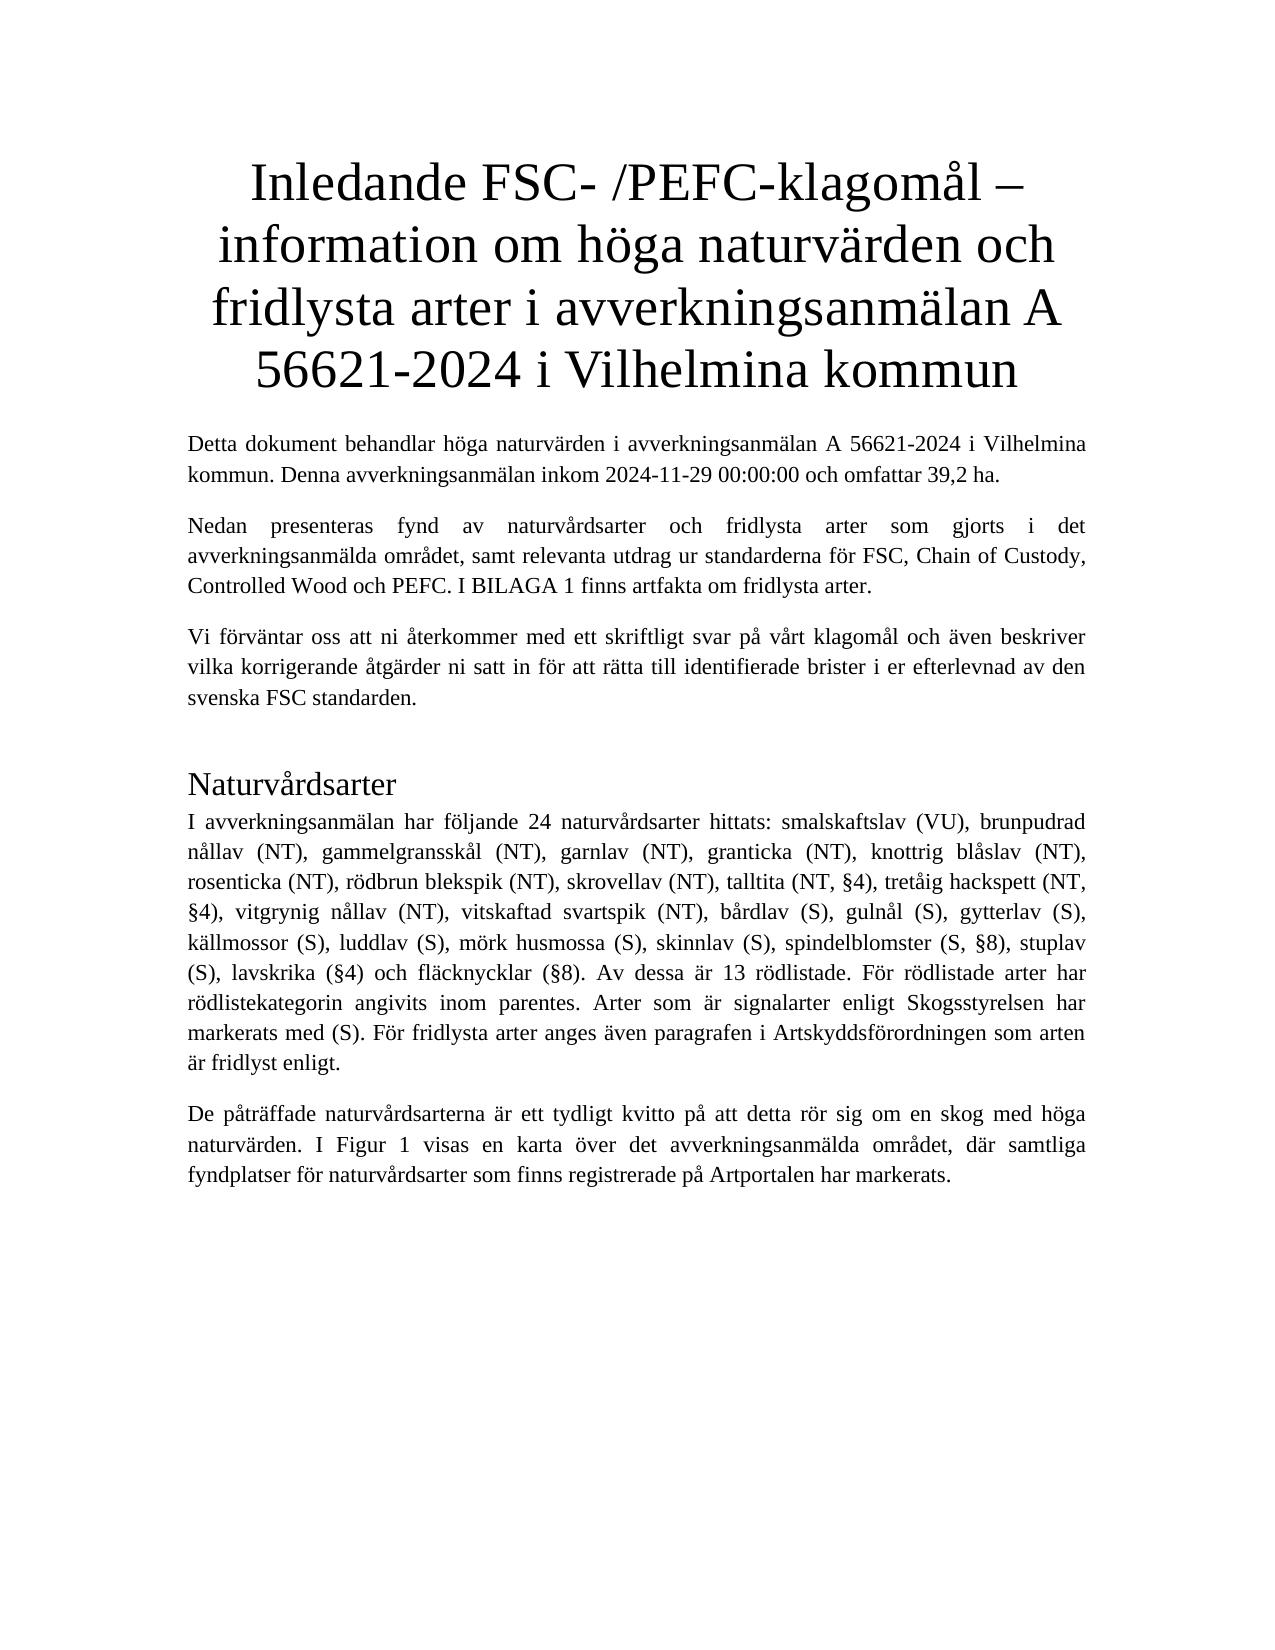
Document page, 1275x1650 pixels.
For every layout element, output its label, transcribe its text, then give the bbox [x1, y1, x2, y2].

text De påträffade naturvårdsarterna är ett tydligt kvitto på att detta rör sig om en skog med höga naturvärden. I Figur 1 visas en karta över det avverkningsanmälda området, där samtliga fyndplatser för naturvårdsarter som finns registrerade på Artportalen har markerats. [187, 1101, 1087, 1187]
title Inledande FSC- /PEFC-klagomål – information om höga naturvärden och fridlysta arter i avverkningsanmälan A 56621-2024 i Vilhelmina kommun [187, 150, 1087, 399]
subtitle Naturvårdsarter [187, 764, 1087, 802]
text Nedan presenteras fynd av naturvårdsarter och fridlysta arter som gjorts i det avverkningsanmälda området, samt relevanta utdrag ur standarderna för FSC, Chain of Custody, Controlled Wood och PEFC. I BILAGA 1 finns artfakta om fridlysta arter. [187, 512, 1087, 598]
text I avverkningsanmälan har följande 24 naturvårdsarter hittats: smalskaftslav (VU), brunpudrad nållav (NT), gammelgransskål (NT), garnlav (NT), granticka (NT), knottrig blåslav (NT), rosenticka (NT), rödbrun blekspik (NT), skrovellav (NT), talltita (NT, §4), tretåig hackspett (NT, §4), vitgrynig nållav (NT), vitskaftad svartspik (NT), bårdlav (S), gulnål (S), gytterlav (S), källmossor (S), luddlav (S), mörk husmossa (S), skinnlav (S), spindelblomster (S, §8), stuplav (S), lavskrika (§4) och fläcknycklar (§8). Av dessa är 13 rödlistade. För rödlistade arter har rödlistekategorin angivits inom parentes. Arter som är signalarter enligt Skogsstyrelsen har markerats med (S). För fridlysta arter anges även paragrafen i Artskyddsförordningen som arten är fridlyst enligt. [187, 808, 1087, 1076]
text Vi förväntar oss att ni återkommer med ett skriftligt svar på vårt klagomål och även beskriver vilka korrigerande åtgärder ni satt in för att rätta till identifierade brister i er efterlevnad av den svenska FSC standarden. [187, 623, 1087, 710]
text Detta dokument behandlar höga naturvärden i avverkningsanmälan A 56621-2024 i Vilhelmina kommun. Denna avverkningsanmälan inkom 2024-11-29 00:00:00 och omfattar 39,2 ha. [187, 430, 1087, 487]
